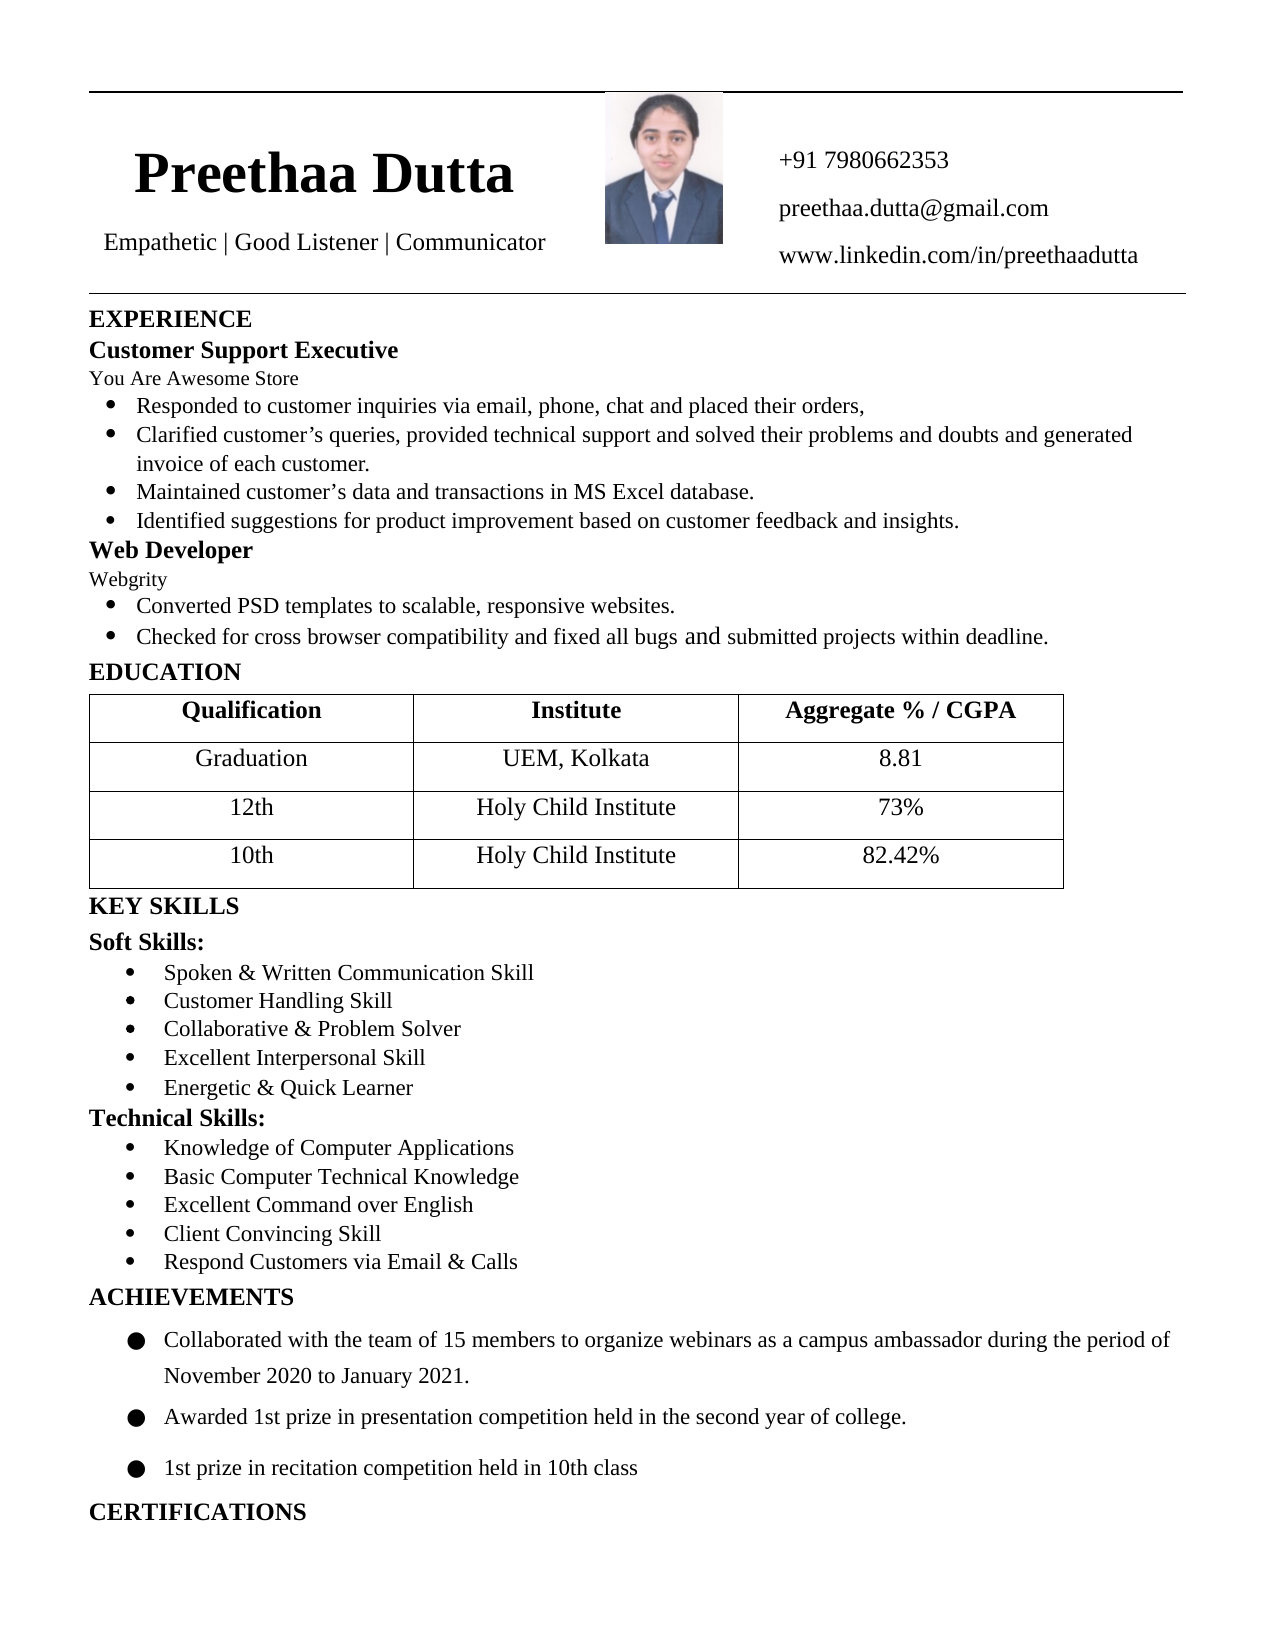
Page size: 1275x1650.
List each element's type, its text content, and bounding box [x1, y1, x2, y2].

table_header Aggregate % / CGPA [739, 695, 1063, 742]
text Web Developer [89, 536, 1186, 564]
list Collaborated with the team of 15 members to organize webinars as a campus ambassador during the period of November 2020 to January 2021. [126, 1313, 1186, 1388]
table_header Qualification [90, 695, 413, 742]
table_cell Holy Child Institute [414, 840, 738, 888]
table_cell 12th [90, 792, 413, 839]
picture [605, 92, 723, 244]
table_cell Graduation [90, 743, 413, 791]
table_header [561, 93, 767, 288]
table_header Preethaa Dutta Empathetic | Good Listener | Communicator [89, 93, 561, 288]
list Clarified customer’s queries, provided technical support and solved their problems and doubts and generated invoice of each customer. [106, 421, 1186, 476]
text Webgrity [89, 567, 1186, 591]
table_header +91 7980662353 preethaa.dutta@gmail.com www.linkedin.com/in/preethaadutta [768, 93, 1183, 288]
text KEY SKILLS [89, 891, 1186, 920]
list Basic Computer Technical Knowledge [126, 1163, 1186, 1189]
list Knowledge of Computer Applications [126, 1134, 1186, 1161]
text CERTIFICATIONS [89, 1497, 1186, 1526]
list Awarded 1st prize in presentation competition held in the second year of college. [126, 1391, 1186, 1437]
list Maintained customer’s data and transactions in MS Excel database. [106, 478, 1186, 505]
list Excellent Command over English [126, 1191, 1186, 1218]
list 1st prize in recitation competition held in 10th class [126, 1441, 1186, 1488]
table_cell Holy Child Institute [414, 792, 738, 839]
list Client Convincing Skill [126, 1220, 1186, 1246]
list Respond Customers via Email & Calls [126, 1248, 1186, 1274]
list Spoken & Written Communication Skill [126, 958, 1186, 985]
table_cell UEM, Kolkata [414, 743, 738, 791]
table_cell 82.42% [739, 840, 1063, 888]
text Soft Skills: [89, 927, 1186, 956]
text You Are Awesome Store [89, 366, 1186, 390]
text ACHIEVEMENTS [89, 1282, 1186, 1311]
list Excellent Interpersonal Skill [126, 1044, 1186, 1070]
list Customer Handling Skill [126, 987, 1186, 1013]
text EDUCATION [89, 657, 1186, 686]
text Technical Skills: [89, 1103, 1186, 1132]
list Identified suggestions for product improvement based on customer feedback and insights. [106, 507, 1186, 533]
table_cell 73% [739, 792, 1063, 839]
list Energetic & Quick Learner [126, 1072, 1186, 1101]
list Responded to customer inquiries via email, phone, chat and placed their orders, [106, 392, 1186, 419]
table_cell 10th [90, 840, 413, 888]
text EXPERIENCE [89, 304, 1186, 333]
list Checked for cross browser compatibility and fixed all bugs and submitted projects within deadline. [106, 621, 1186, 650]
list Collaborative & Problem Solver [126, 1015, 1186, 1042]
text Customer Support Executive [89, 335, 1186, 364]
table_header Institute [414, 695, 738, 742]
list Converted PSD templates to scalable, responsive websites. [106, 592, 1186, 619]
table_cell 8.81 [739, 743, 1063, 791]
